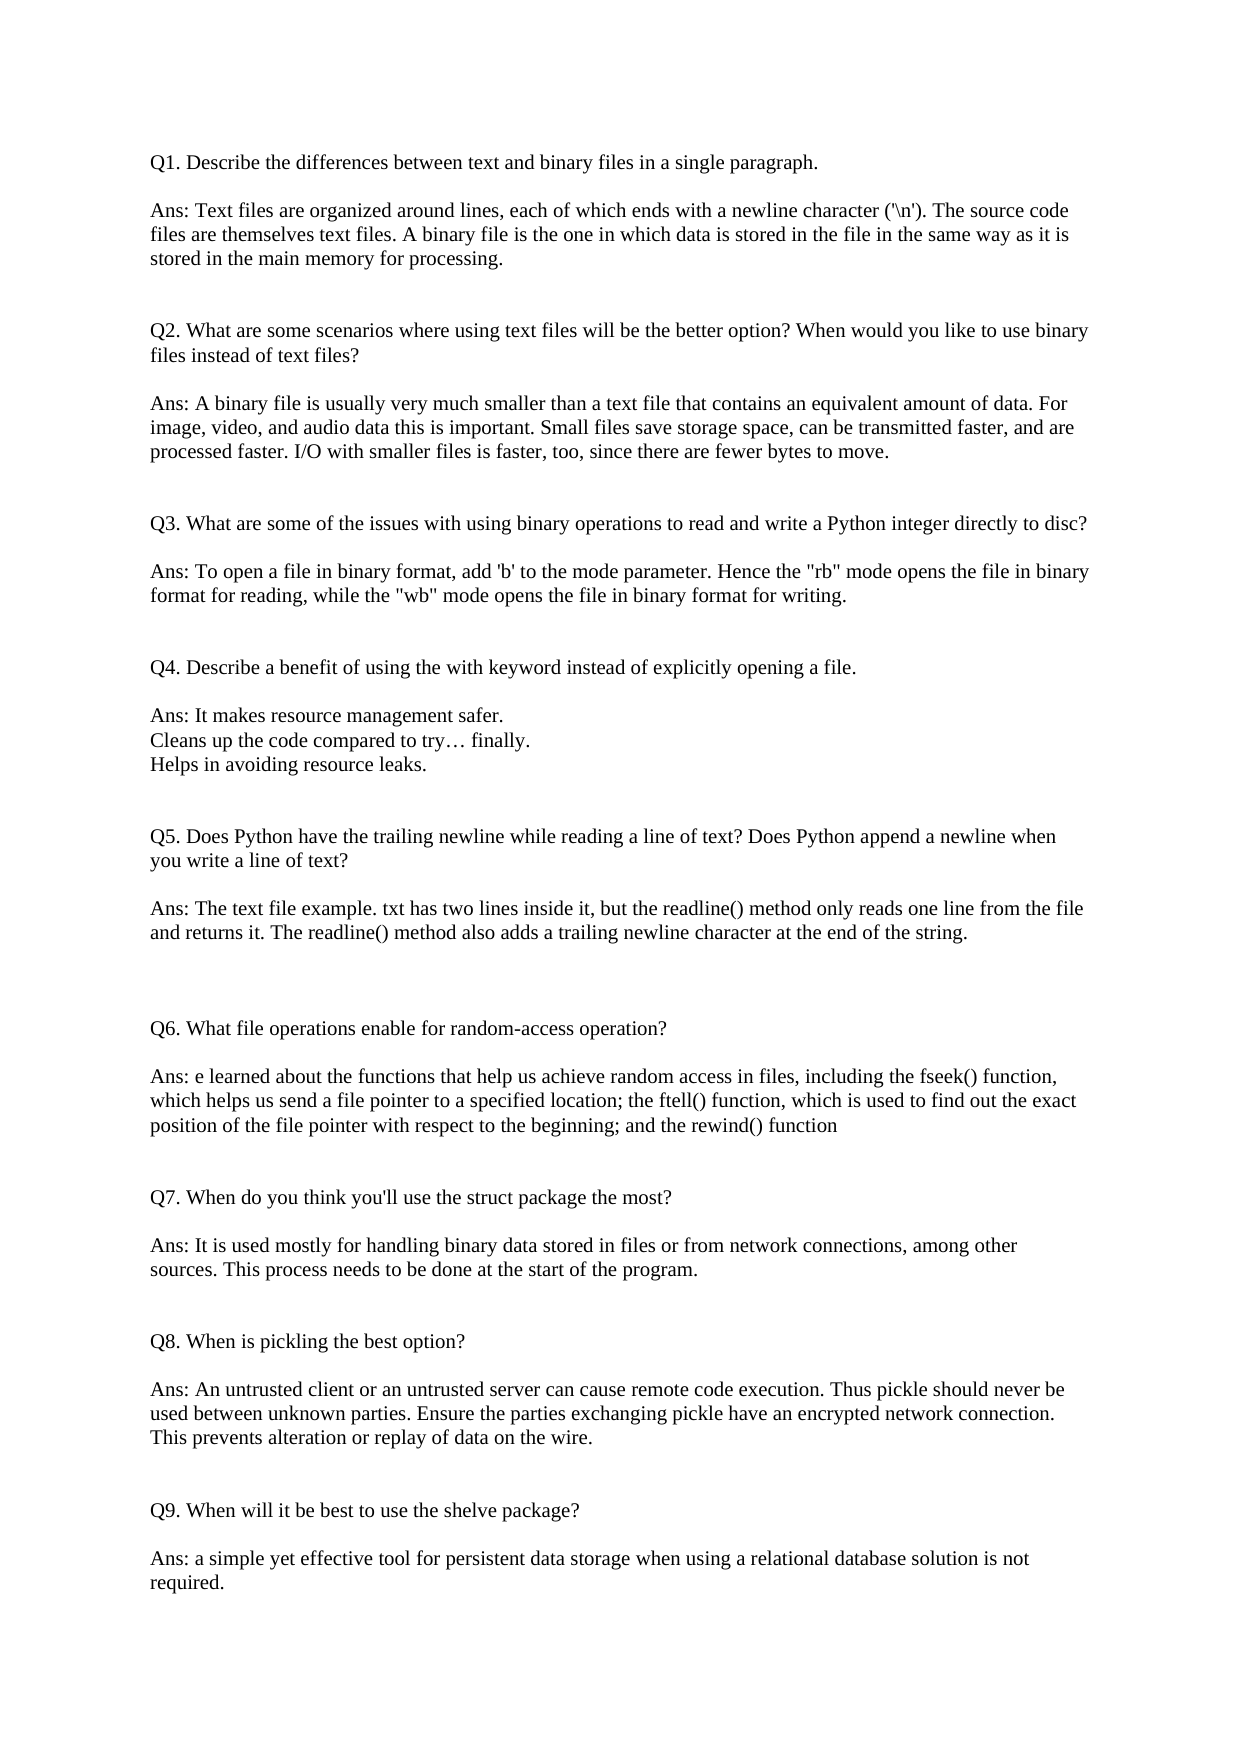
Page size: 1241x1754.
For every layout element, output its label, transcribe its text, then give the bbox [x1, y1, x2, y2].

text Q9. When will it be best to use the shelve package? [150, 1497, 1090, 1522]
text Helps in avoiding resource leaks. [150, 752, 1090, 776]
text Ans: The text file example. txt has two lines inside it, but the readline() method only reads one line from the file and returns it. The readline() method also adds a trailing newline character at the end of the string. [150, 896, 1090, 944]
text Ans: To open a file in binary format, add 'b' to the mode parameter. Hence the "rb" mode opens the file in binary format for reading, while the "wb" mode opens the file in binary format for writing. [150, 559, 1090, 607]
text Ans: a simple yet effective tool for persistent data storage when using a relational database solution is not required. [150, 1546, 1090, 1594]
text Ans: It is used mostly for handling binary data stored in files or from network connections, among other sources. This process needs to be done at the start of the program. [150, 1233, 1090, 1281]
text Q5. Does Python have the trailing newline while reading a line of text? Does Python append a newline when you write a line of text? [150, 824, 1090, 872]
text Q3. What are some of the issues with using binary operations to read and write a Python integer directly to disc? [150, 511, 1090, 535]
text Q8. When is pickling the best option? [150, 1329, 1090, 1353]
text Ans: A binary file is usually very much smaller than a text file that contains an equivalent amount of data. For image, video, and audio data this is important. Small files save storage space, can be transmitted faster, and are processed faster. I/O with smaller files is faster, too, since there are fewer bytes to move. [150, 391, 1090, 463]
text Ans: It makes resource management safer. [150, 703, 1090, 727]
text Q4. Describe a benefit of using the with keyword instead of explicitly opening a file. [150, 655, 1090, 679]
text Q2. What are some scenarios where using text files will be the better option? When would you like to use binary files instead of text files? [150, 318, 1090, 367]
text Q1. Describe the differences between text and binary files in a single paragraph. [150, 150, 1090, 174]
text Cleans up the code compared to try… finally. [150, 727, 1090, 752]
text Ans: e learned about the functions that help us achieve random access in files, including the fseek() function, which helps us send a file pointer to a specified location; the ftell() function, which is used to find out the exact position of the file pointer with respect to the beginning; and the rewind() function [150, 1064, 1090, 1137]
text Ans: Text files are organized around lines, each of which ends with a newline character ('\n'). The source code files are themselves text files. A binary file is the one in which data is stored in the file in the same way as it is stored in the main memory for processing. [150, 198, 1090, 270]
text Ans: An untrusted client or an untrusted server can cause remote code execution. Thus pickle should never be used between unknown parties. Ensure the parties exchanging pickle have an encrypted network connection. This prevents alteration or replay of data on the wire. [150, 1377, 1090, 1449]
text Q6. What file operations enable for random-access operation? [150, 1016, 1090, 1040]
text Q7. When do you think you'll use the struct package the most? [150, 1185, 1090, 1209]
